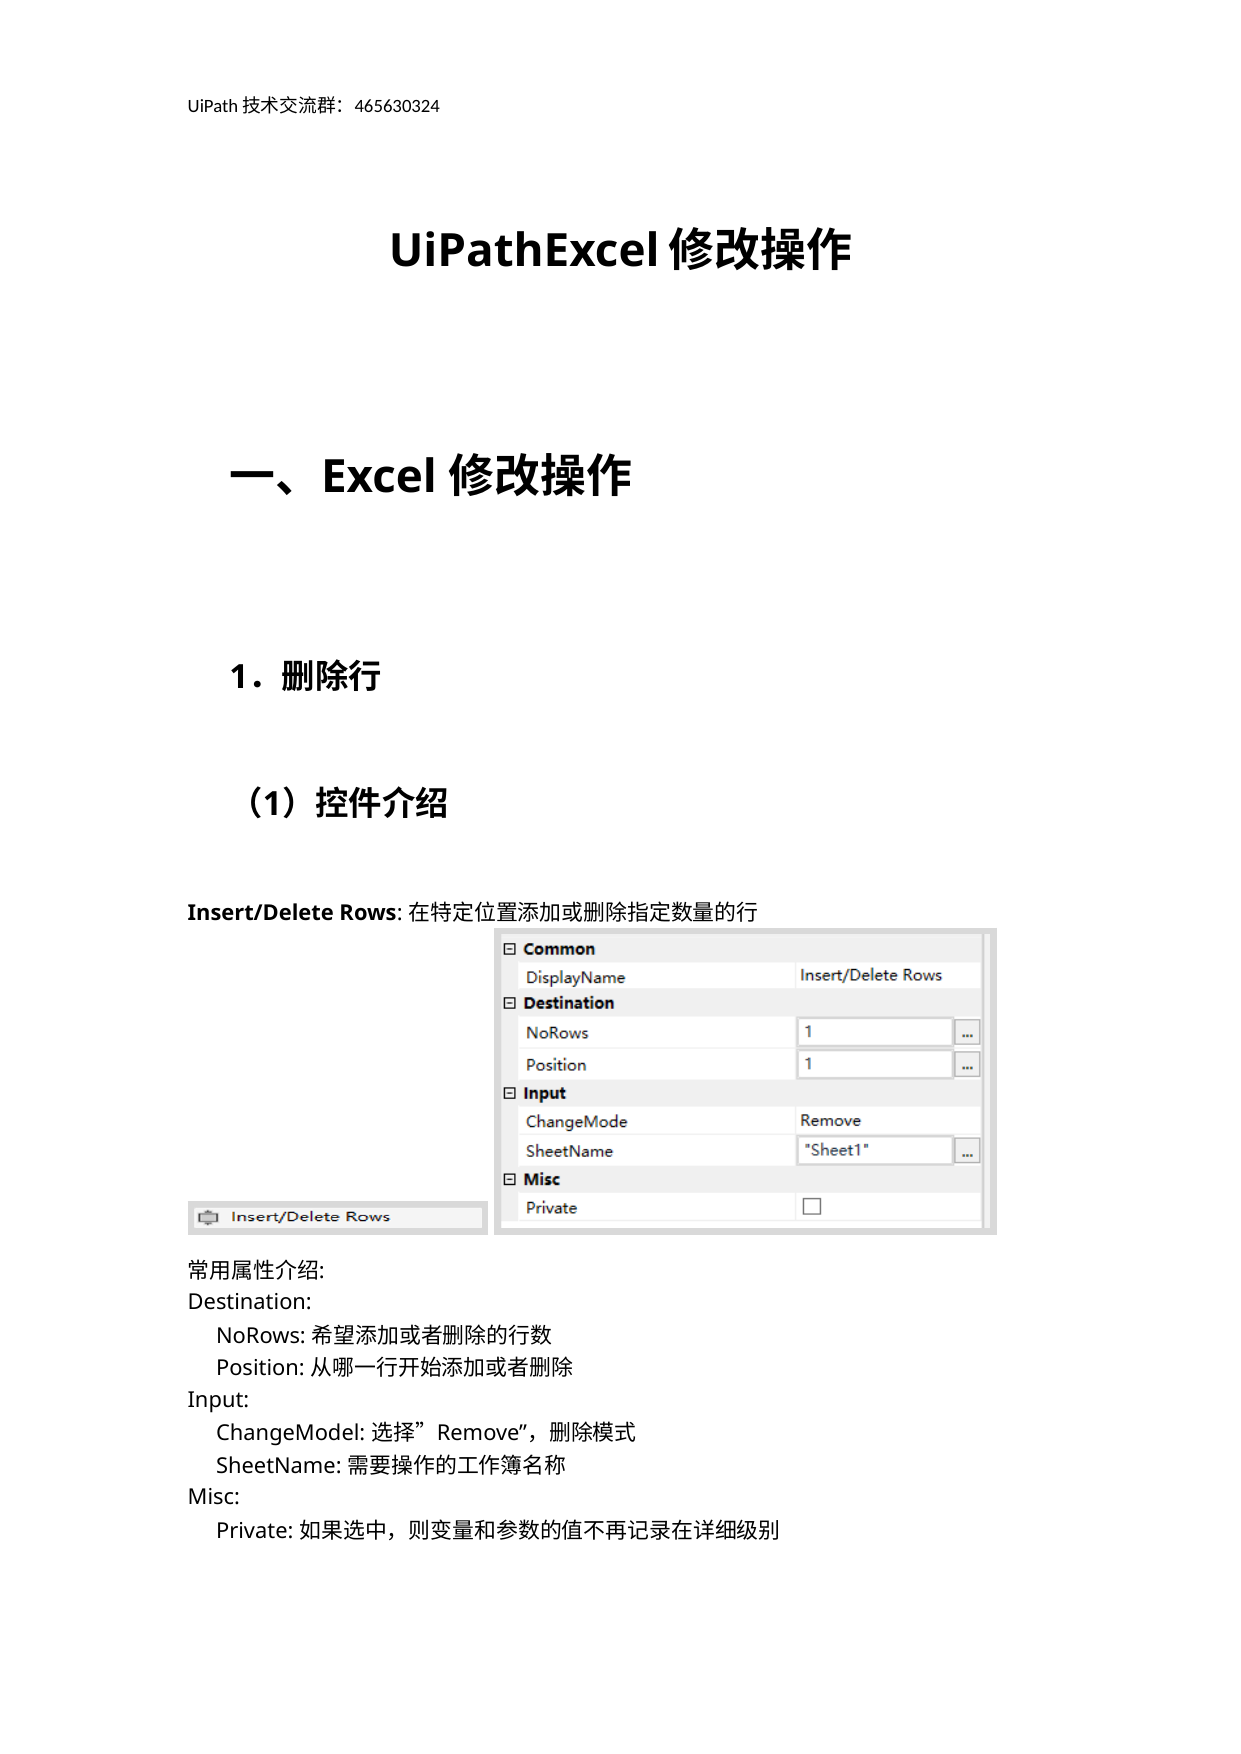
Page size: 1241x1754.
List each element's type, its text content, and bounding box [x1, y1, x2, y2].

subtitle Excel 修改操作 [187, 423, 1053, 521]
text ChangeModel: 选择”Remove”，删除模式 [187, 1422, 1053, 1455]
text Destination: [187, 1292, 1053, 1325]
text 常用属性介绍: [187, 1260, 1053, 1292]
subtitle 控件介绍 [187, 775, 1053, 840]
subtitle 删除行 [187, 648, 1053, 713]
text SheetName: 需要操作的工作簿名称 [187, 1455, 1053, 1487]
text NoRows: 希望添加或者删除的行数 [187, 1325, 1053, 1357]
picture [501, 941, 990, 1236]
text Input: [187, 1390, 1053, 1422]
text Misc: [187, 1487, 1053, 1520]
text Position: 从哪一行开始添加或者删除 [187, 1357, 1053, 1390]
picture [194, 1214, 482, 1236]
subtitle UiPathExcel修改操作 [187, 197, 1053, 295]
text Private: 如果选中，则变量和参数的值不再记录在详细级别 [187, 1520, 1053, 1552]
text Insert/Delete Rows: 在特定位置添加或删除指定数量的行 [187, 902, 1053, 935]
